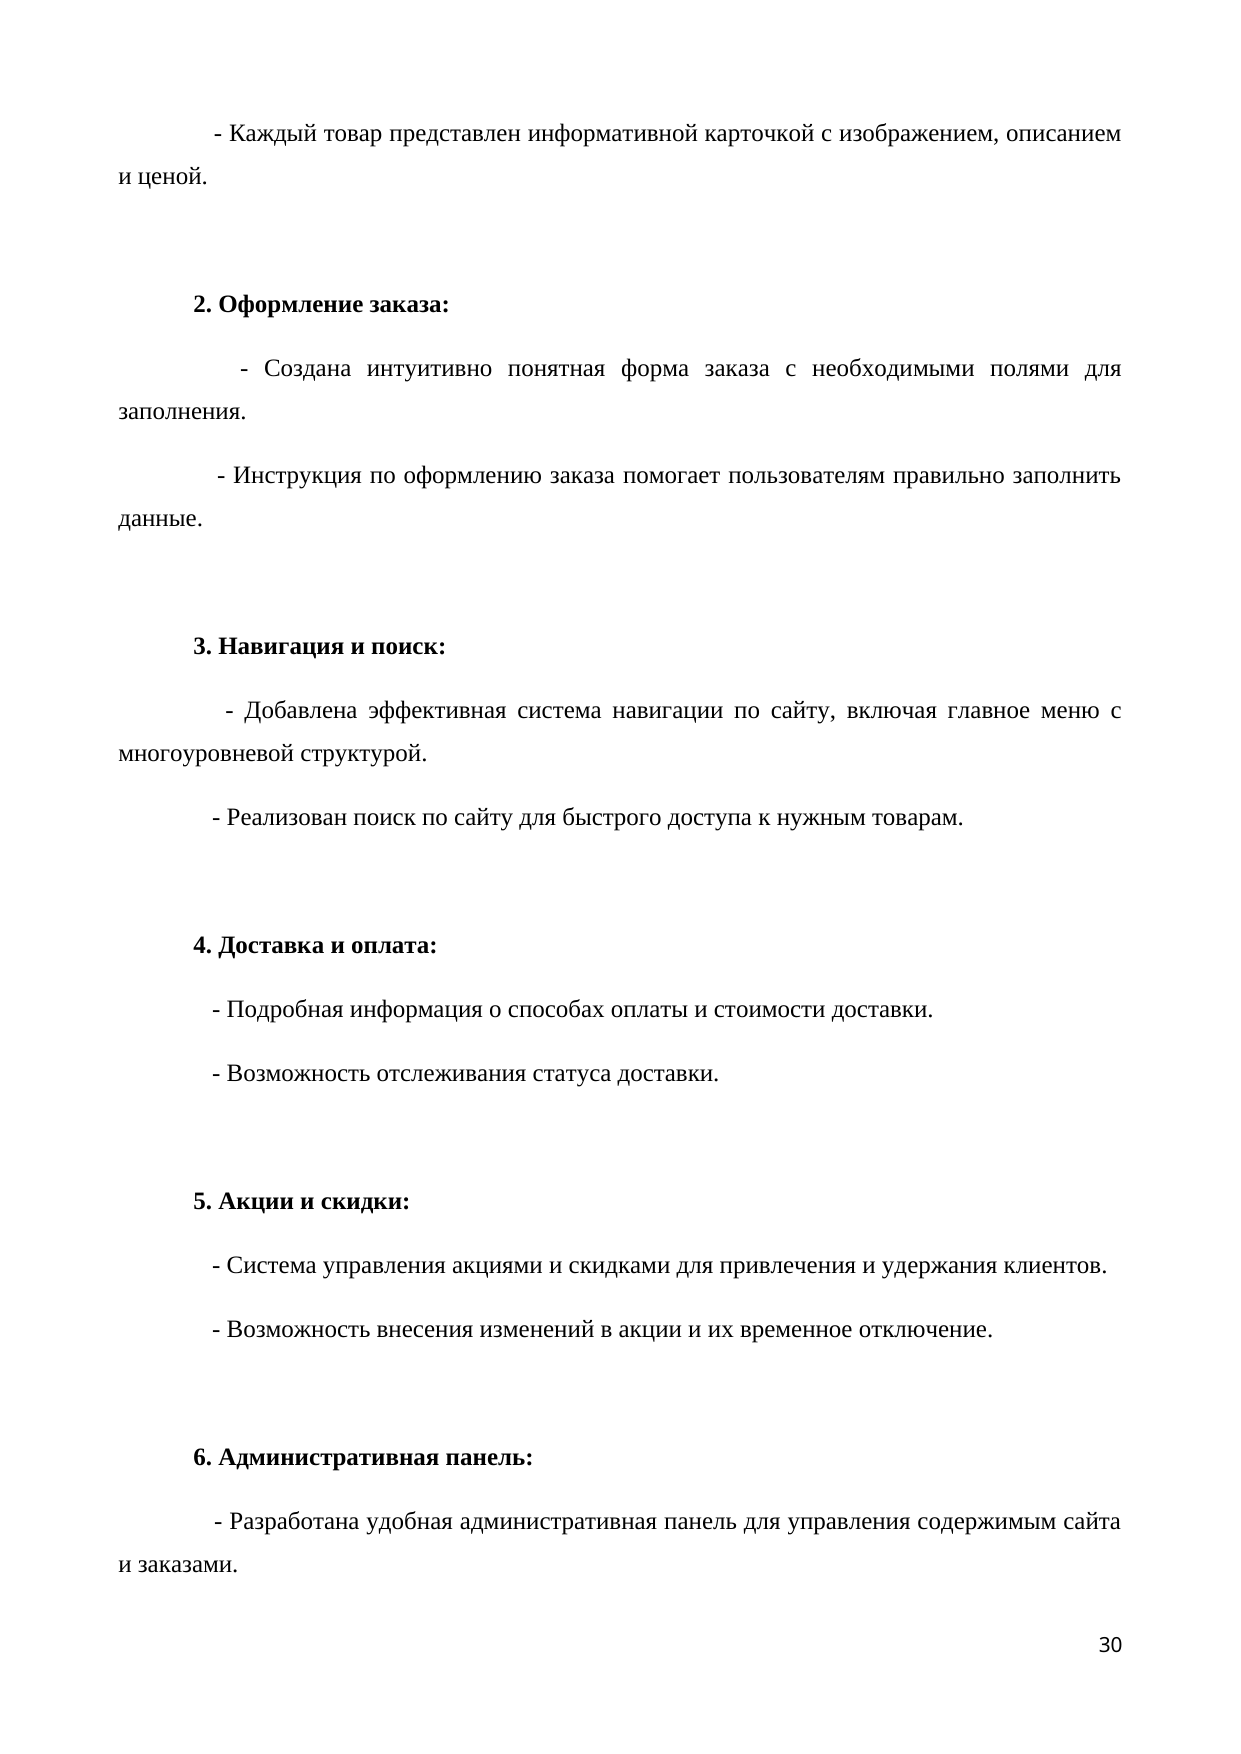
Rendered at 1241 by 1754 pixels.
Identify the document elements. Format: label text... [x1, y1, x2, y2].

subtitle - Возможность внесения изменений в акции и их временное отключение. [118, 1314, 1122, 1343]
subtitle - Добавлена эффективная система навигации по сайту, включая главное меню с многоуровневой структурой. [118, 695, 1122, 767]
subtitle - Возможность отслеживания статуса доставки. [118, 1058, 1122, 1087]
subtitle - Система управления акциями и скидками для привлечения и удержания клиентов. [118, 1250, 1122, 1279]
subtitle - Создана интуитивно понятная форма заказа с необходимыми полями для заполнения. [118, 353, 1122, 425]
subtitle 6. Административная панель: [118, 1442, 1122, 1471]
subtitle 3. Навигация и поиск: [118, 631, 1122, 660]
subtitle 4. Доставка и оплата: [118, 930, 1122, 959]
subtitle - Реализован поиск по сайту для быстрого доступа к нужным товарам. [118, 802, 1122, 831]
subtitle - Разработана удобная административная панель для управления содержимым сайта и заказами. [118, 1506, 1122, 1578]
subtitle 2. Оформление заказа: [118, 289, 1122, 318]
subtitle 5. Акции и скидки: [118, 1186, 1122, 1215]
subtitle - Каждый товар представлен информативной карточкой с изображением, описанием и ценой. [118, 118, 1122, 190]
subtitle - Инструкция по оформлению заказа помогает пользователям правильно заполнить данные. [118, 460, 1122, 532]
subtitle - Подробная информация о способах оплаты и стоимости доставки. [118, 994, 1122, 1023]
